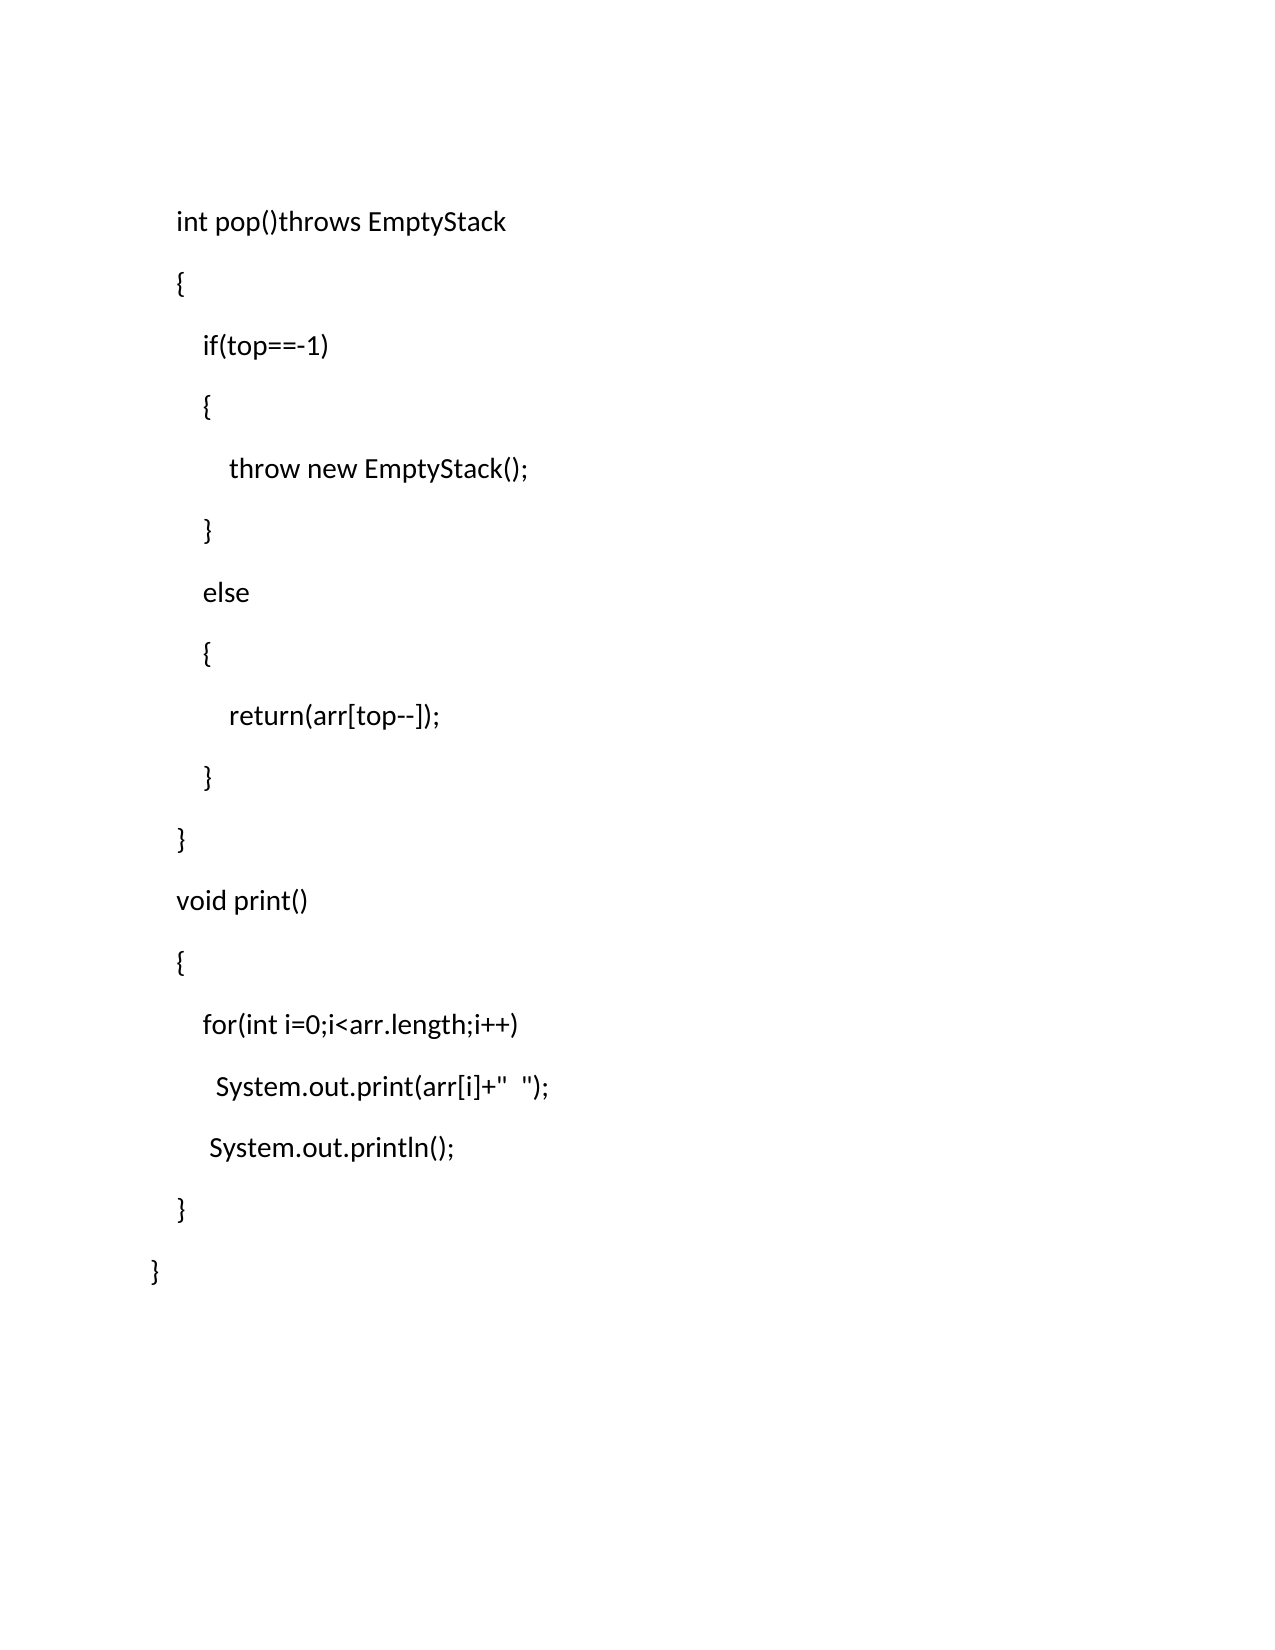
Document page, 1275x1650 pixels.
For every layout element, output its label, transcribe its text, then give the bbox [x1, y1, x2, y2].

text int pop()throws EmptyStack [150, 203, 1125, 239]
text { [150, 265, 1125, 300]
text { [150, 635, 1125, 671]
text } [150, 1253, 1125, 1289]
text } [150, 1191, 1125, 1227]
text throw new EmptyStack(); [150, 450, 1125, 486]
text else [150, 574, 1125, 609]
text { [150, 388, 1125, 424]
text } [150, 512, 1125, 547]
text void print() [150, 882, 1125, 918]
text for(int i=0;i<arr.length;i++) [150, 1006, 1125, 1042]
text if(top==-1) [150, 327, 1125, 362]
text } [150, 759, 1125, 794]
text System.out.println(); [150, 1129, 1125, 1165]
text } [150, 821, 1125, 856]
text System.out.print(arr[i]+" "); [150, 1068, 1125, 1103]
text return(arr[top--]); [150, 697, 1125, 733]
text { [150, 944, 1125, 980]
